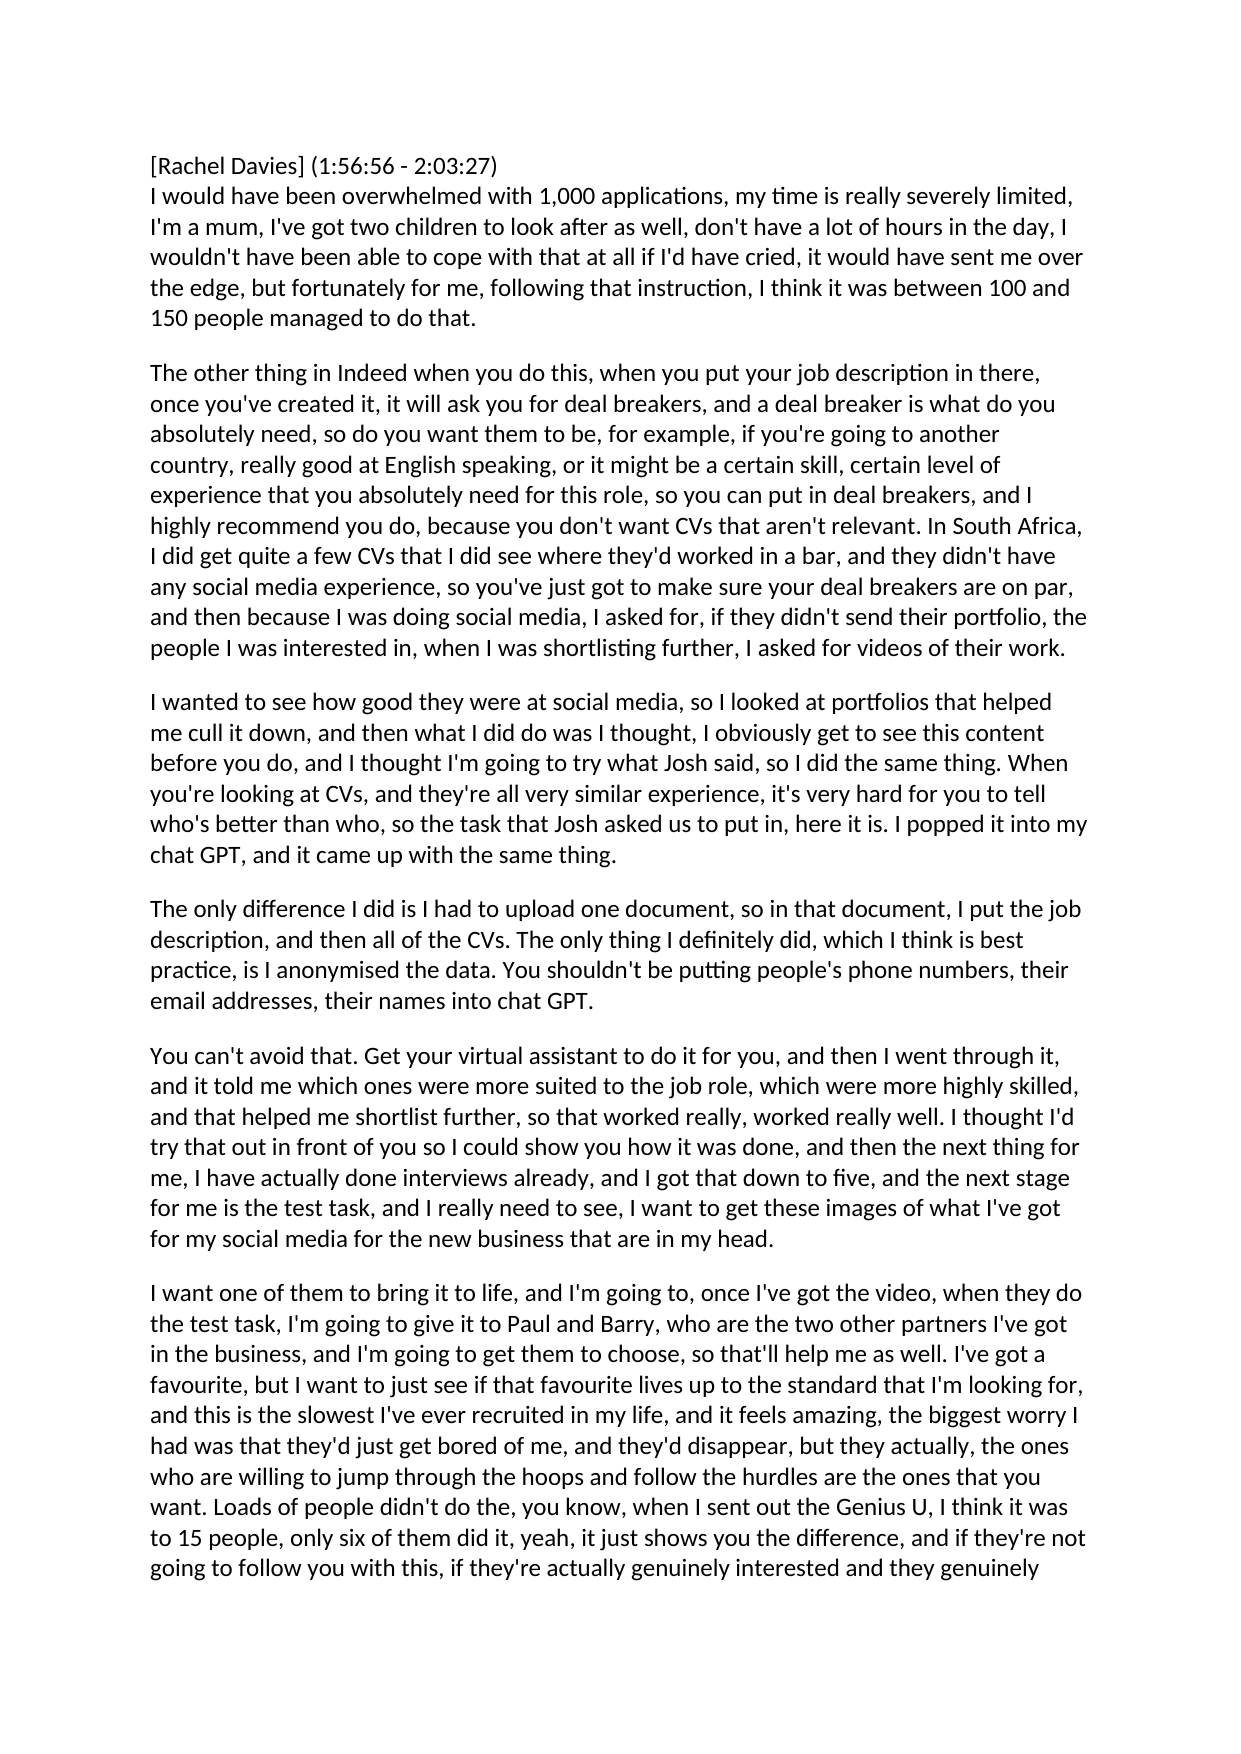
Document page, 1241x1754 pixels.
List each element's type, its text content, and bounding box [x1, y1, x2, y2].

text The only difference I did is I had to upload one document, so in that document, I put the job description, and then all of the CVs. The only thing I definitely did, which I think is best practice, is I anonymised the data. You shouldn't be putting people's phone numbers, their email addresses, their names into chat GPT. [150, 894, 1090, 1016]
text The other thing in Indeed when you do this, when you put your job description in there, once you've created it, it will ask you for deal breakers, and a deal breaker is what do you absolutely need, so do you want them to be, for example, if you're going to another country, really good at English speaking, or it might be a certain skill, certain level of experience that you absolutely need for this role, so you can put in deal breakers, and I highly recommend you do, because you don't want CVs that aren't relevant. In South Africa, I did get quite a few CVs that I did see where they'd worked in a bar, and they didn't have any social media experience, so you've just got to make sure your deal breakers are on par, and then because I was doing social media, I asked for, if they didn't send their portfolio, the people I was interested in, when I was shortlisting further, I asked for videos of their work. [150, 357, 1090, 662]
text You can't avoid that. Get your virtual assistant to do it for you, and then I went through it, and it told me which ones were more suited to the job role, which were more highly skilled, and that helped me shortlist further, so that worked really, worked really well. I thought I'd try that out in front of you so I could show you how it was done, and then the next thing for me, I have actually done interviews already, and I got that down to five, and the next stage for me is the test task, and I really need to see, I want to get these images of what I've got for my social media for the new business that are in my head. [150, 1040, 1090, 1253]
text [150, 1277, 1090, 1583]
text I would have been overwhelmed with 1,000 applications, my time is really severely limited, I'm a mum, I've got two children to look after as well, don't have a lot of hours in the day, I wouldn't have been able to cope with that at all if I'd have cried, it would have sent me over the edge, but fortunately for me, following that instruction, I think it was between 100 and 150 people managed to do that. [150, 181, 1090, 333]
text [Rachel Davies] (1:56:56 - 2:03:27) [150, 150, 1090, 181]
text I wanted to see how good they were at social media, so I looked at portfolios that helped me cull it down, and then what I did do was I thought, I obviously get to see this content before you do, and I thought I'm going to try what Josh said, so I did the same thing. When you're looking at CVs, and they're all very similar experience, it's very hard for you to tell who's better than who, so the task that Josh asked us to put in, here it is. I popped it into my chat GPT, and it came up with the same thing. [150, 686, 1090, 869]
